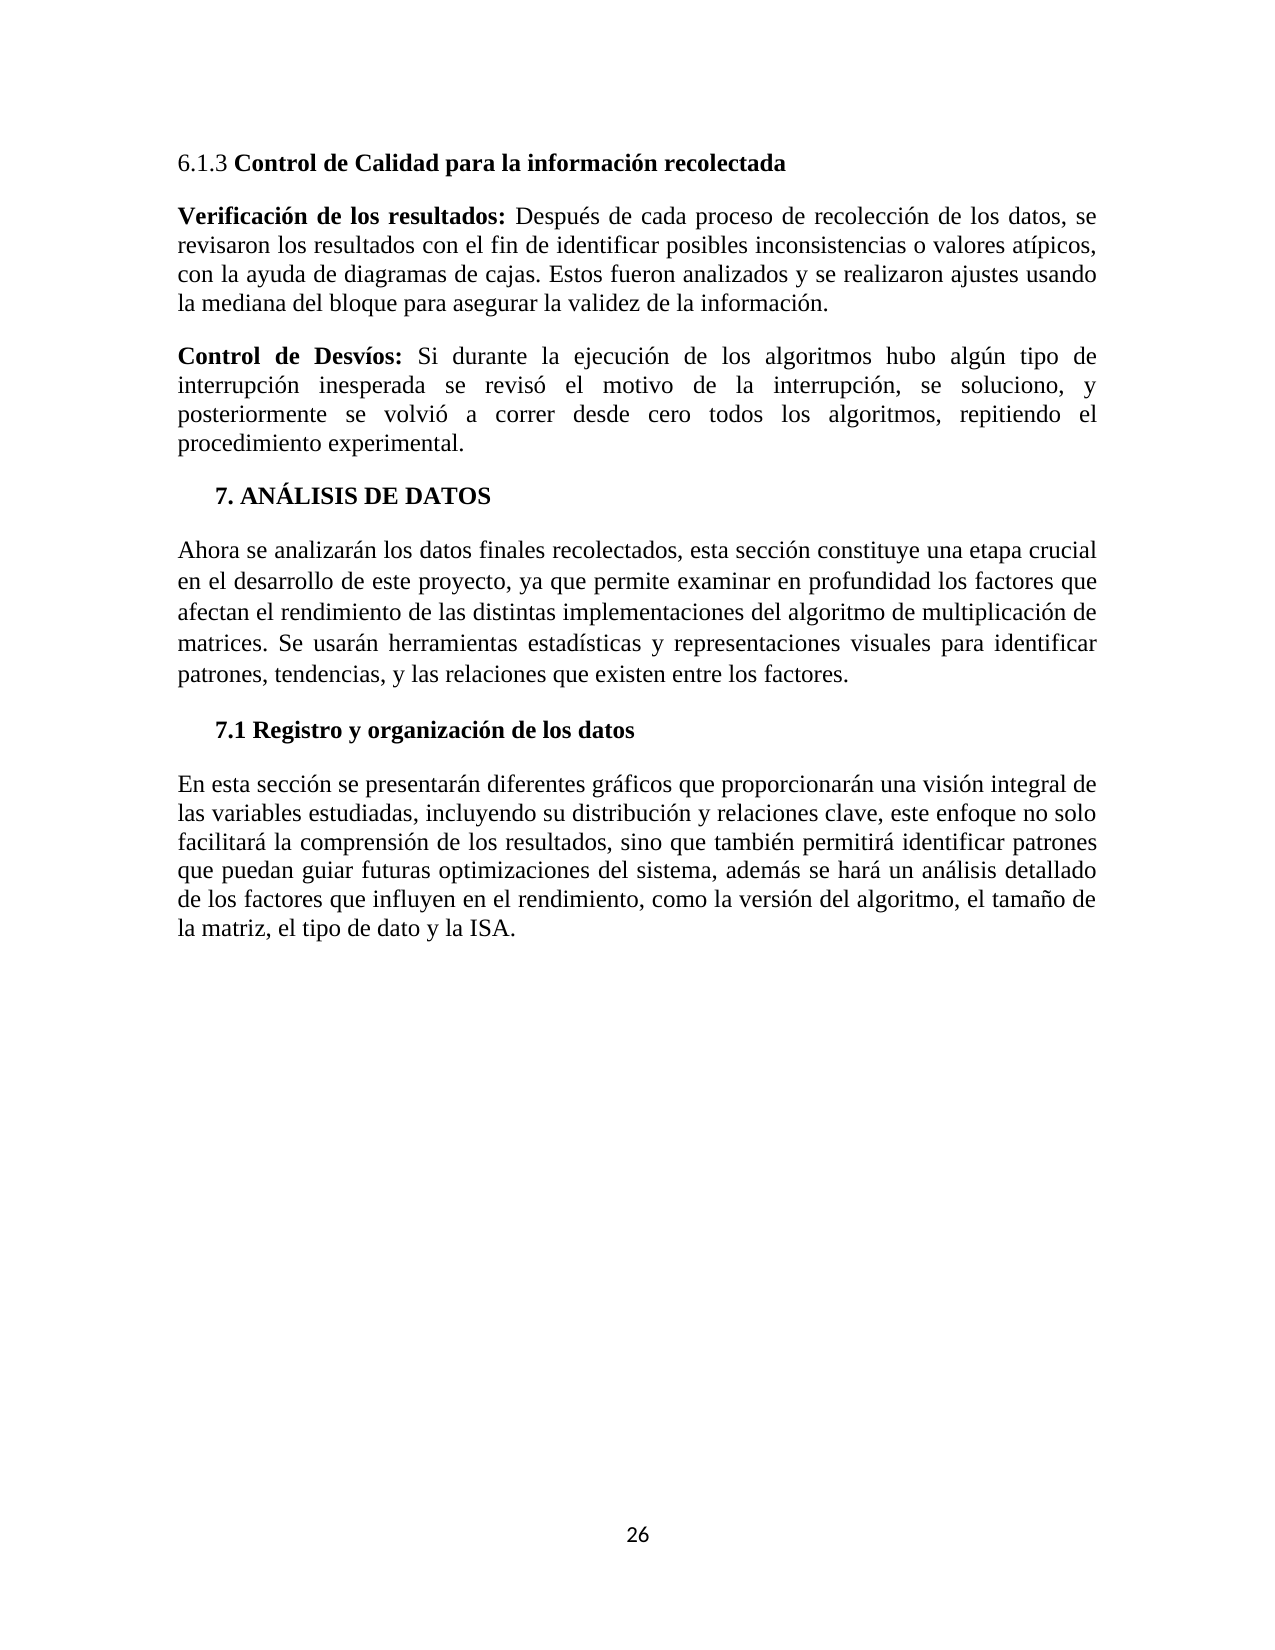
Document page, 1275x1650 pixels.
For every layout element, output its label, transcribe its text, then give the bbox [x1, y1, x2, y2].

text Verificación de los resultados: Después de cada proceso de recolección de los datos, se revisaron los resultados con el fin de identificar posibles inconsistencias o valores atípicos, con la ayuda de diagramas de cajas. Estos fueron analizados y se realizaron ajustes usando la mediana del bloque para asegurar la validez de la información. [177, 201, 1098, 316]
text Control de Desvíos: Si durante la ejecución de los algoritmos hubo algún tipo de interrupción inesperada se revisó el motivo de la interrupción, se soluciono, y posteriormente se volvió a correr desde cero todos los algoritmos, repitiendo el procedimiento experimental. [177, 341, 1098, 456]
text 6.1.3 Control de Calidad para la información recolectada [177, 148, 1098, 176]
text En esta sección se presentarán diferentes gráficos que proporcionarán una visión integral de las variables estudiadas, incluyendo su distribución y relaciones clave, este enfoque no solo facilitará la comprensión de los resultados, sino que también permitirá identificar patrones que puedan guiar futuras optimizaciones del sistema, además se hará un análisis detallado de los factores que influyen en el rendimiento, como la versión del algoritmo, el tamaño de la matriz, el tipo de dato y la ISA. [177, 769, 1098, 942]
title 7. ANÁLISIS DE DATOS [215, 481, 1098, 510]
title 7.1 Registro y organización de los datos [215, 715, 1098, 744]
text Ahora se analizarán los datos finales recolectados, esta sección constituye una etapa crucial en el desarrollo de este proyecto, ya que permite examinar en profundidad los factores que afectan el rendimiento de las distintas implementaciones del algoritmo de multiplicación de matrices. Se usarán herramientas estadísticas y representaciones visuales para identificar patrones, tendencias, y las relaciones que existen entre los factores. [177, 535, 1098, 688]
